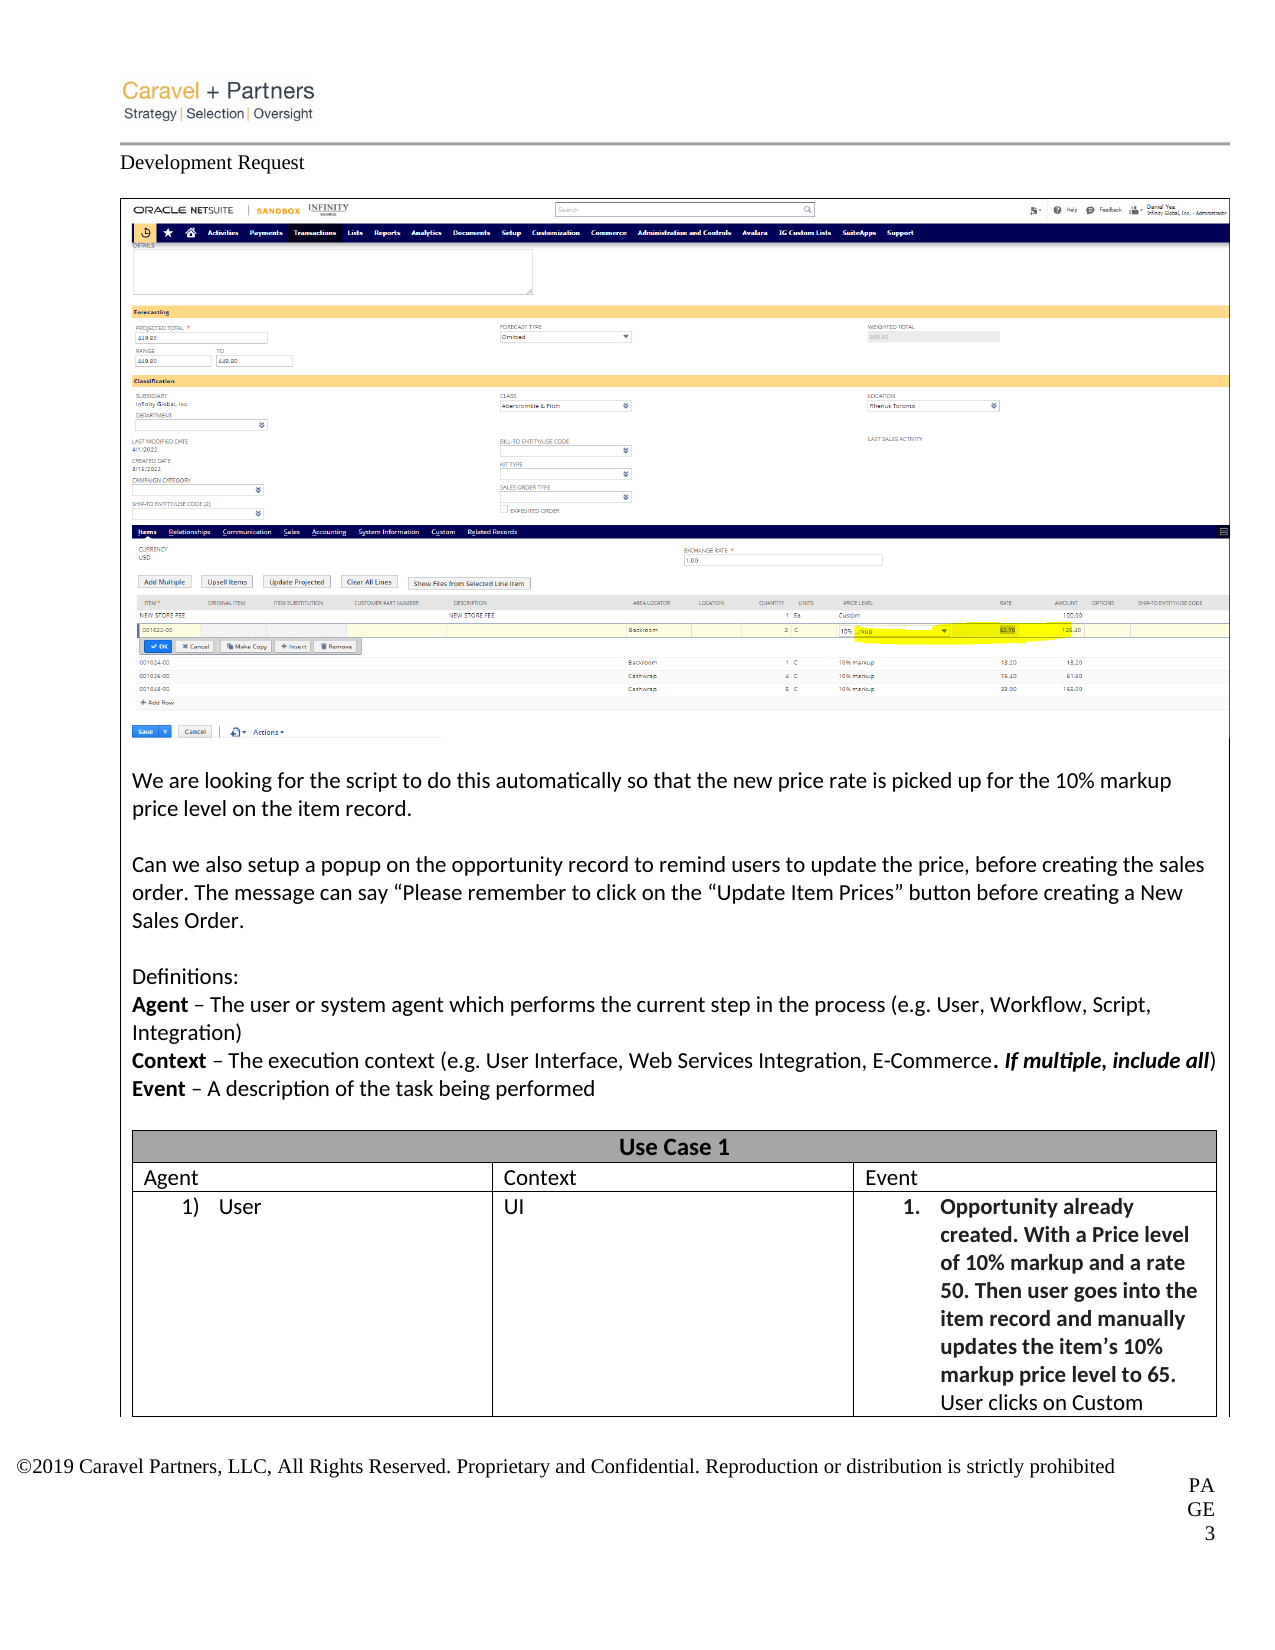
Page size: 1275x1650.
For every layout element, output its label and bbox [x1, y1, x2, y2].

table_cell [121, 199, 1229, 1417]
picture [131, 199, 1230, 738]
picture [120, 75, 318, 126]
